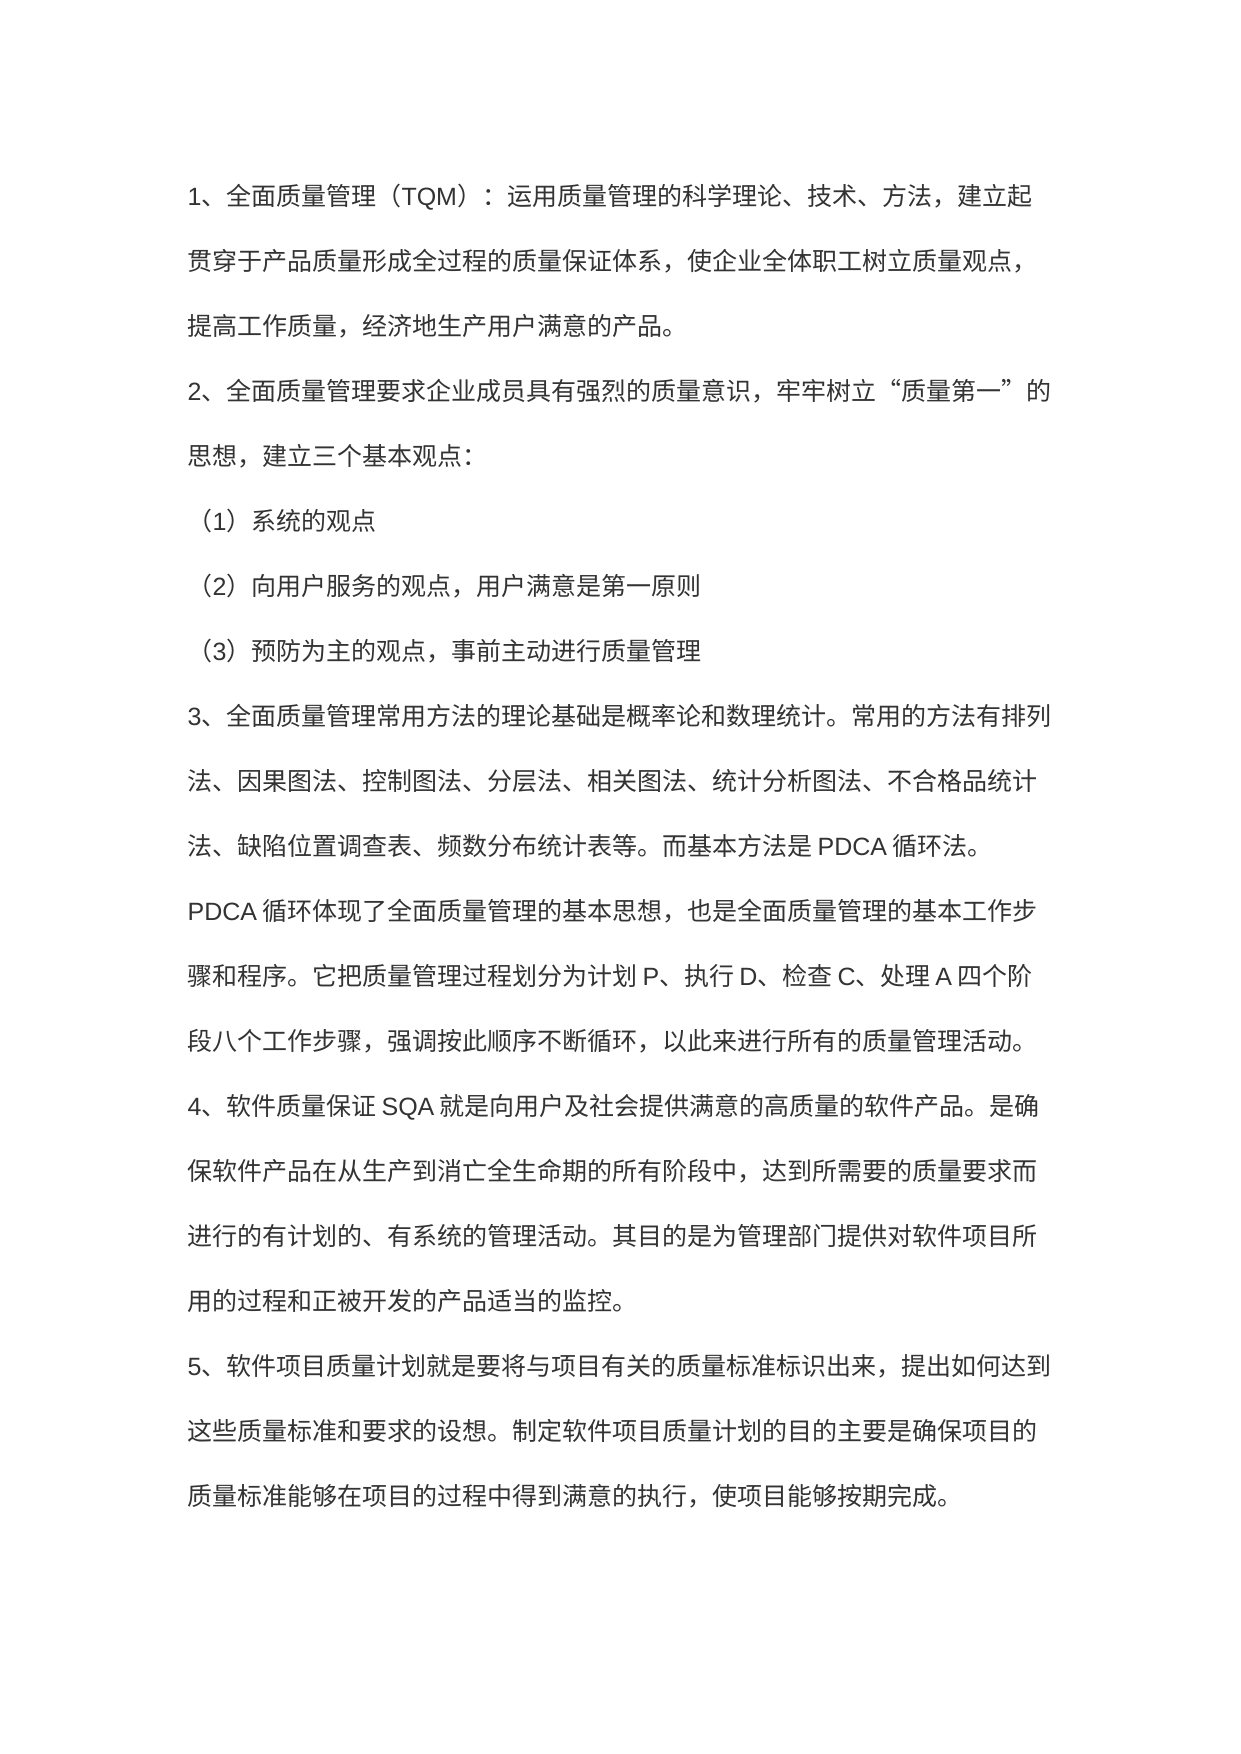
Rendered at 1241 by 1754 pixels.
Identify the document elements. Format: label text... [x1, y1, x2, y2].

text （3）预防为主的观点，事前主动进行质量管理 [187, 617, 1053, 682]
text 3、全面质量管理常用方法的理论基础是概率论和数理统计。常用的方法有排列法、因果图法、控制图法、分层法、相关图法、统计分析图法、不合格品统计法、缺陷位置调查表、频数分布统计表等。而基本方法是PDCA循环法。 [187, 682, 1053, 877]
text （1）系统的观点 [187, 487, 1053, 552]
text 1、全面质量管理（TQM）：运用质量管理的科学理论、技术、方法，建立起贯穿于产品质量形成全过程的质量保证体系，使企业全体职工树立质量观点，提高工作质量，经济地生产用户满意的产品。 [187, 162, 1053, 357]
text （2）向用户服务的观点，用户满意是第一原则 [187, 552, 1053, 617]
text 2、全面质量管理要求企业成员具有强烈的质量意识，牢牢树立“质量第一”的思想，建立三个基本观点： [187, 357, 1053, 487]
text 5、软件项目质量计划就是要将与项目有关的质量标准标识出来，提出如何达到这些质量标准和要求的设想。制定软件项目质量计划的目的主要是确保项目的质量标准能够在项目的过程中得到满意的执行，使项目能够按期完成。 [187, 1332, 1053, 1527]
text PDCA循环体现了全面质量管理的基本思想，也是全面质量管理的基本工作步骤和程序。它把质量管理过程划分为计划P、执行D、检查C、处理A四个阶段八个工作步骤，强调按此顺序不断循环，以此来进行所有的质量管理活动。 [187, 877, 1053, 1072]
text 4、软件质量保证SQA就是向用户及社会提供满意的高质量的软件产品。是确保软件产品在从生产到消亡全生命期的所有阶段中，达到所需要的质量要求而进行的有计划的、有系统的管理活动。其目的是为管理部门提供对软件项目所用的过程和正被开发的产品适当的监控。 [187, 1072, 1053, 1332]
